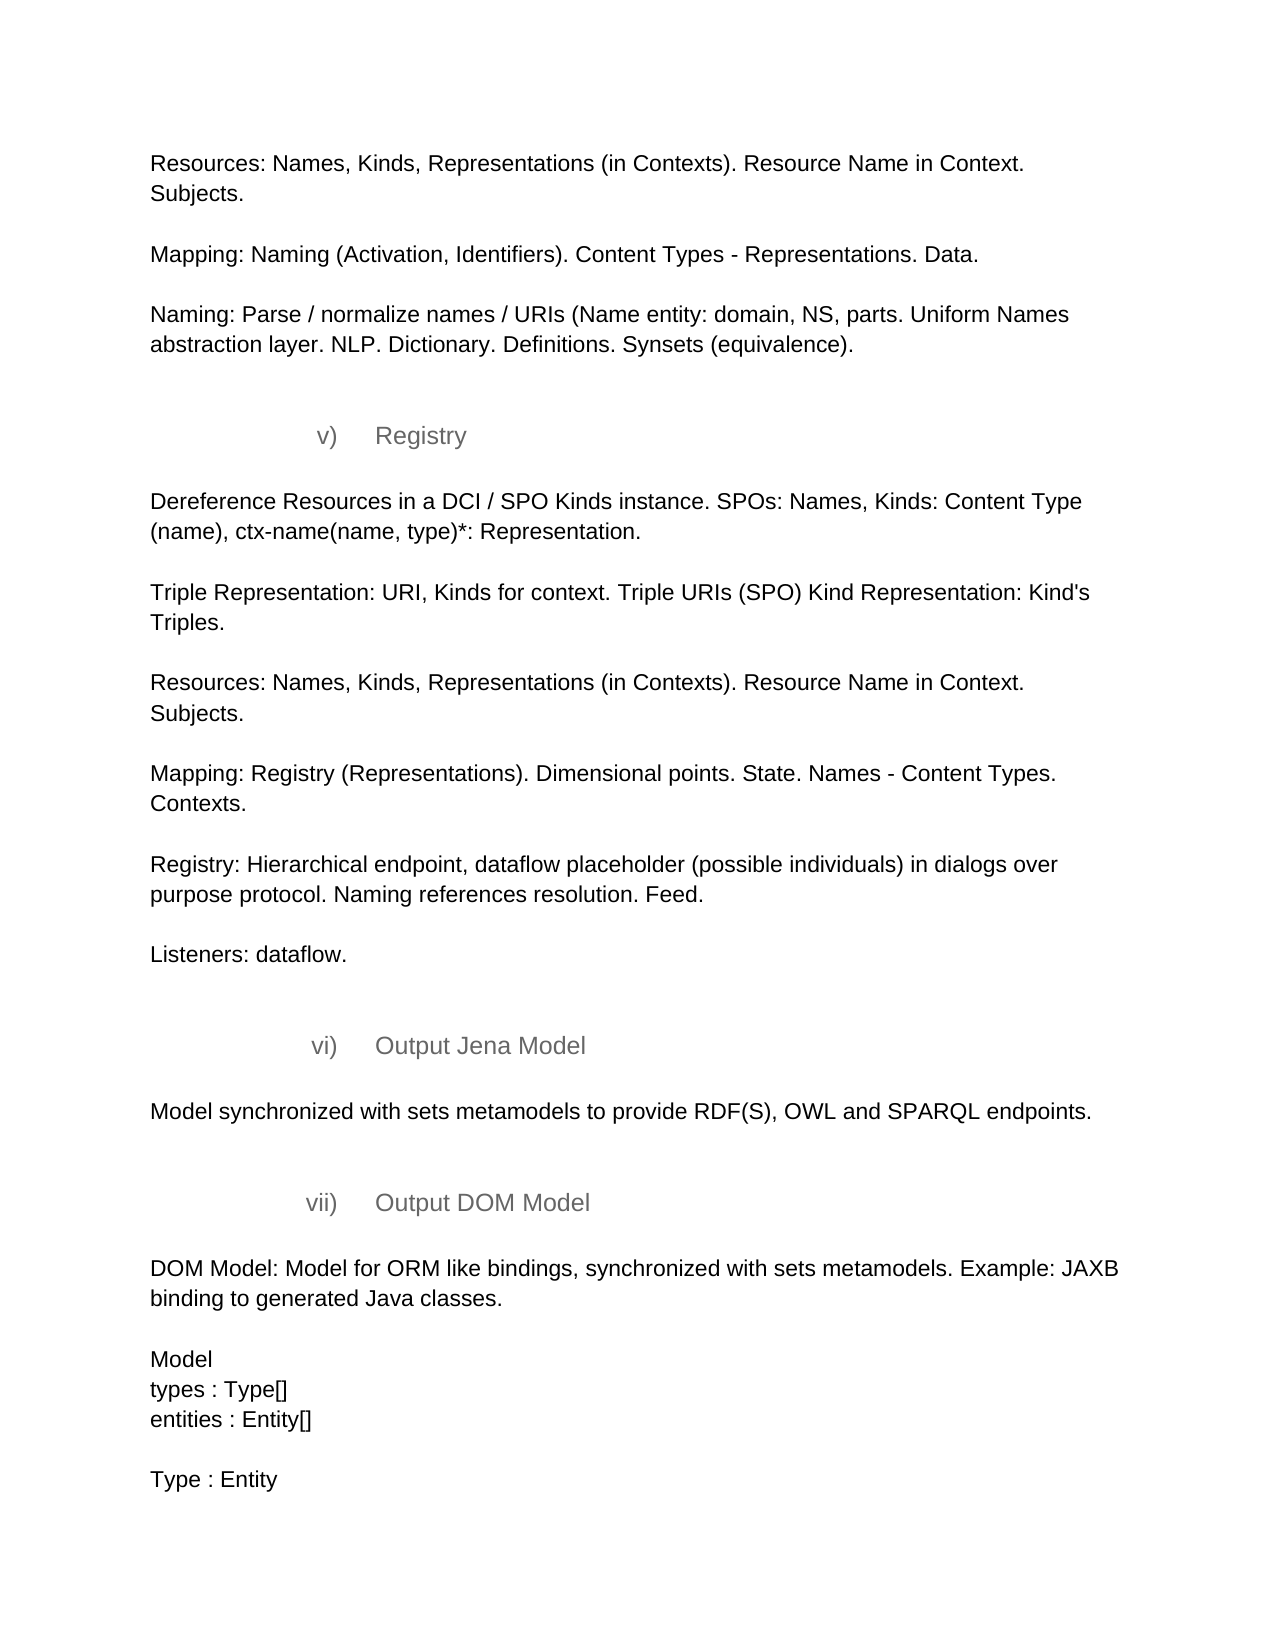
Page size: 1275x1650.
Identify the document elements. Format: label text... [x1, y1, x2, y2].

text DOM Model: Model for ORM like bindings, synchronized with sets metamodels. Example: JAXB binding to generated Java classes. [150, 1255, 1125, 1312]
text Mapping: Registry (Representations). Dimensional points. State. Names - Content Types. Contexts. [150, 760, 1125, 817]
text Model [150, 1346, 1125, 1372]
text Dereference Resources in a DCI / SPO Kinds instance. SPOs: Names, Kinds: Content Type (name), ctx-name(name, type)*: Representation. [150, 488, 1125, 545]
text Type : Entity [150, 1466, 1125, 1493]
text entities : Entity[] [150, 1406, 1125, 1432]
text Model synchronized with sets metamodels to provide RDF(S), OWL and SPARQL endpoints. [150, 1098, 1125, 1124]
text Resources: Names, Kinds, Representations (in Contexts). Resource Name in Context. Subjects. [150, 669, 1125, 726]
text Registry: Hierarchical endpoint, dataflow placeholder (possible individuals) in dialogs over purpose protocol. Naming references resolution. Feed. [150, 851, 1125, 907]
text Resources: Names, Kinds, Representations (in Contexts). Resource Name in Context. Subjects. [150, 150, 1125, 207]
subtitle Registry [337, 421, 1125, 449]
subtitle Output DOM Model [337, 1188, 1125, 1216]
text Listeners: dataflow. [150, 941, 1125, 968]
text Triple Representation: URI, Kinds for context. Triple URIs (SPO) Kind Representation: Kind's Triples. [150, 579, 1125, 635]
text Naming: Parse / normalize names / URIs (Name entity: domain, NS, parts. Uniform Names abstraction layer. NLP. Dictionary. Definitions. Synsets (equivalence). [150, 301, 1125, 358]
text Mapping: Naming (Activation, Identifiers). Content Types - Representations. Data. [150, 241, 1125, 267]
text types : Type[] [150, 1376, 1125, 1402]
subtitle Output Jena Model [337, 1031, 1125, 1059]
